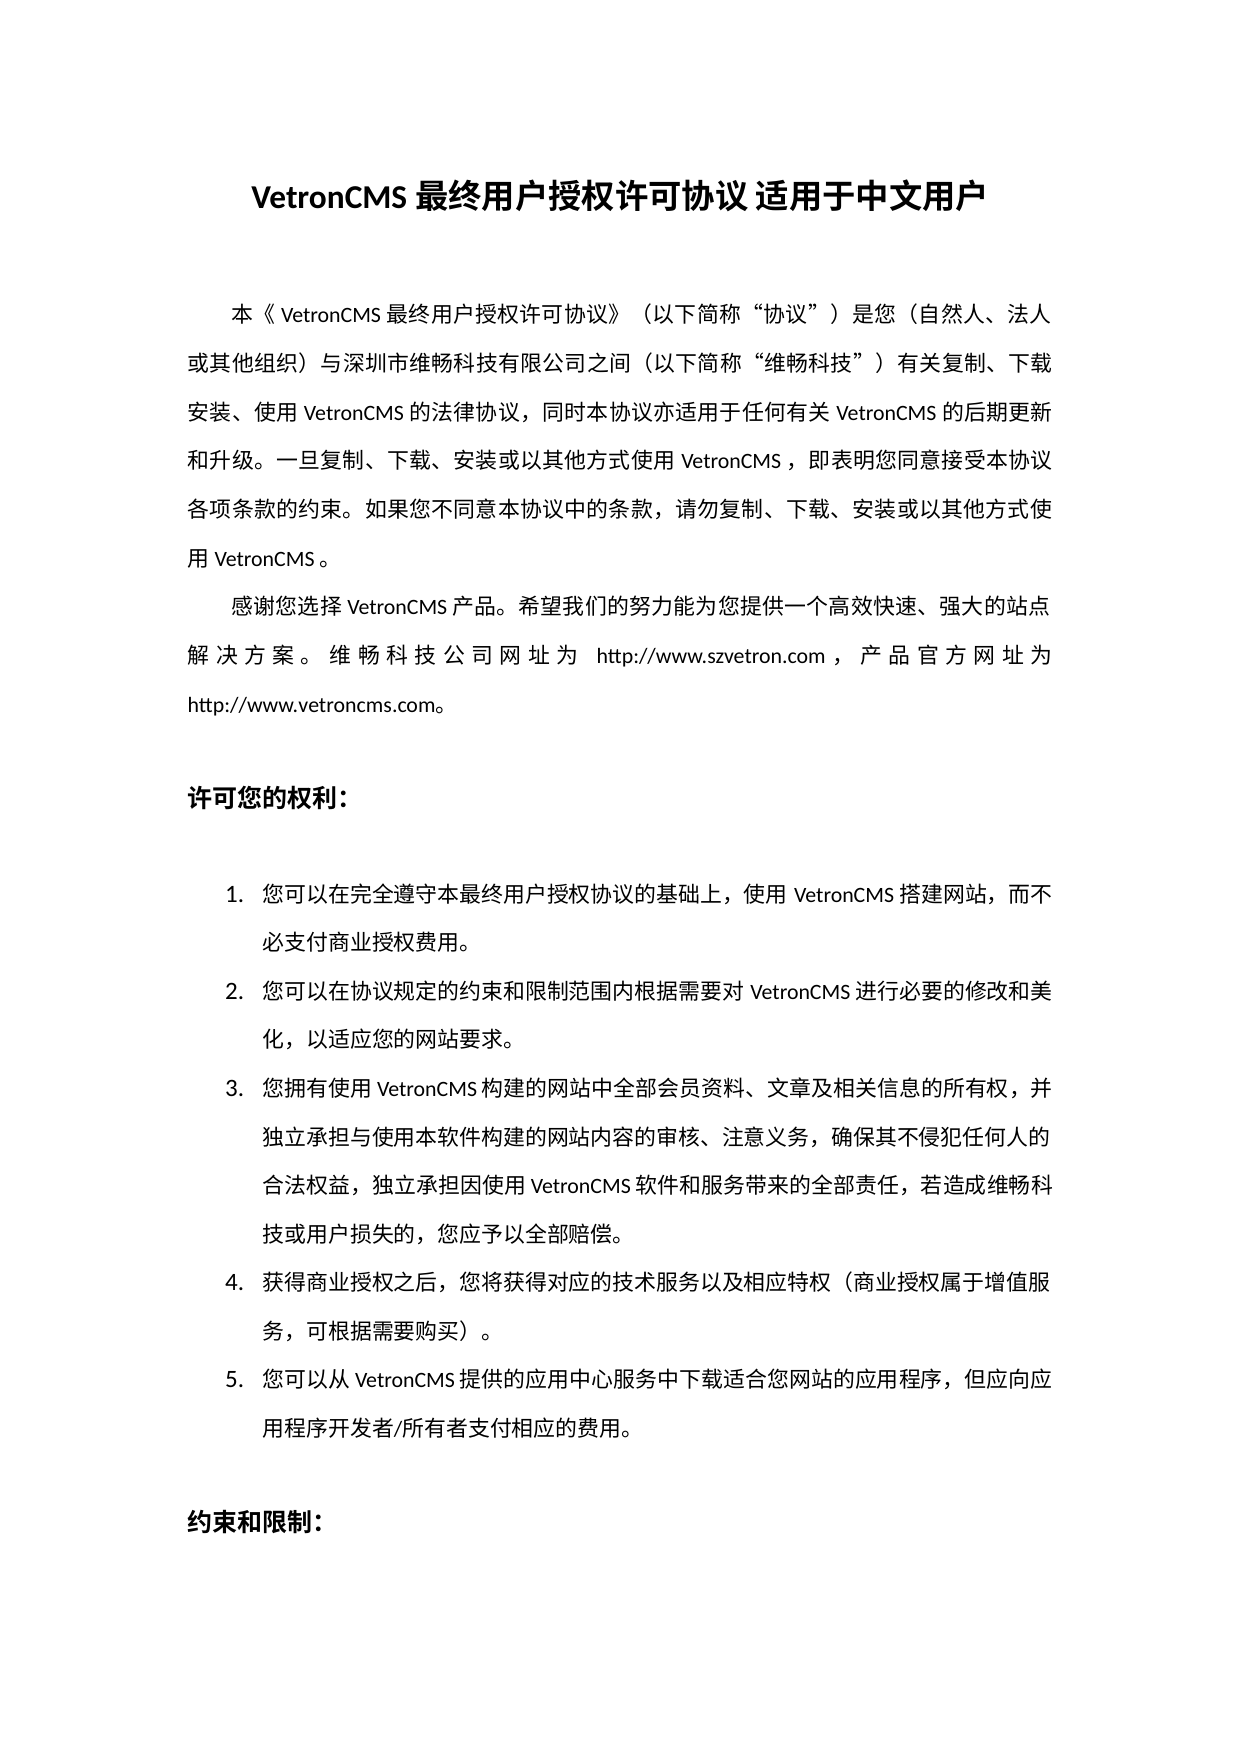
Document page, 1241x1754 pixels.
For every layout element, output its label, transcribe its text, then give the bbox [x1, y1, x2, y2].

text VetronCMS 最终用户授权许可协议 适用于中文用户 [187, 162, 1053, 227]
list 您拥有使用VetronCMS构建的网站中全部会员资料、文章及相关信息的所有权，并独立承担与使用本软件构建的网站内容的审核、注意义务，确保其不侵犯任何人的合法权益，独立承担因使用VetronCMS软件和服务带来的全部责任，若造成维畅科技或用户损失的，您应予以全部赔偿。 [225, 1070, 1053, 1249]
text 本《 VetronCMS 最终用户授权许可协议》（以下简称“协议”）是您（自然人、法人或其他组织）与深圳市维畅科技有限公司之间（以下简称“维畅科技”）有关复制、下载、安装、使用 VetronCMS 的法律协议，同时本协议亦适用于任何有关 VetronCMS 的后期更新和升级。一旦复制、下载、安装或以其他方式使用 VetronCMS ，即表明您同意接受本协议各项条款的约束。如果您不同意本协议中的条款，请勿复制、下载、安装或以其他方式使用 VetronCMS 。 [187, 297, 1053, 573]
text 感谢您选择VetronCMS产品。希望我们的努力能为您提供一个高效快速、强大的站点解决方案。维畅科技公司网址为 http://www.szvetron.com，产品官方网址为 http://www.vetroncms.com。 [187, 589, 1053, 719]
list 获得商业授权之后，您将获得对应的技术服务以及相应特权（商业授权属于增值服务，可根据需要购买）。 [225, 1265, 1053, 1346]
text 许可您的权利： [187, 764, 1053, 829]
text 约束和限制： [187, 1488, 1053, 1553]
list 您可以在协议规定的约束和限制范围内根据需要对 VetronCMS 进行必要的修改和美化，以适应您的网站要求。 [225, 973, 1053, 1054]
list 您可以从VetronCMS提供的应用中心服务中下载适合您网站的应用程序，但应向应用程序开发者/所有者支付相应的费用。 [225, 1362, 1053, 1443]
list 您可以在完全遵守本最终用户授权协议的基础上，使用 VetronCMS 搭建网站，而不必支付商业授权费用。 [225, 876, 1053, 957]
